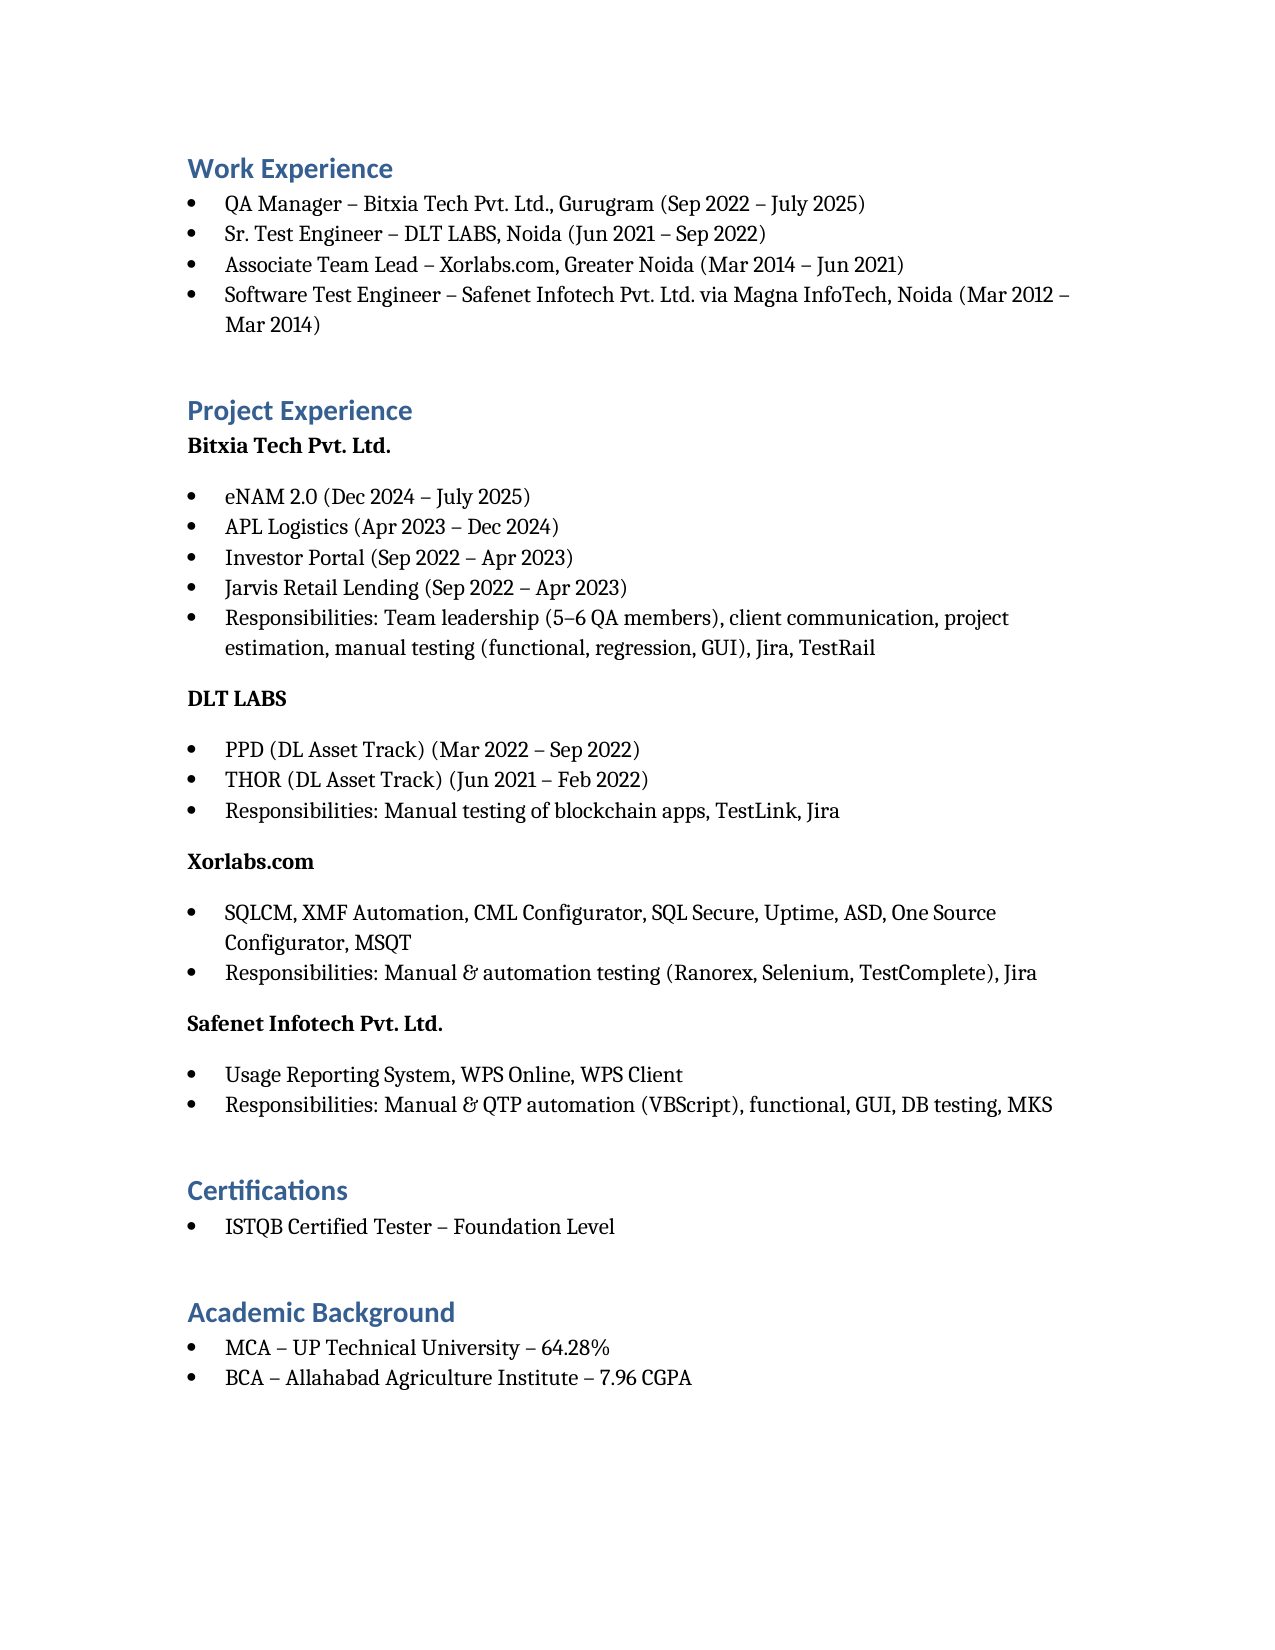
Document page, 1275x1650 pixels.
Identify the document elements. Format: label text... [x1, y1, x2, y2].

list Associate Team Lead – Xorlabs.com, Greater Noida (Mar 2014 – Jun 2021) [187, 251, 1087, 278]
text DLT LABS [187, 686, 1087, 712]
list MCA – UP Technical University – 64.28% [187, 1334, 1087, 1361]
subtitle Certifications [187, 1172, 1087, 1208]
list APL Logistics (Apr 2023 – Dec 2024) [187, 514, 1087, 541]
list THOR (DL Asset Track) (Jun 2021 – Feb 2022) [187, 767, 1087, 794]
text Safenet Infotech Pvt. Ltd. [187, 1011, 1087, 1037]
list SQLCM, XMF Automation, CML Configurator, SQL Secure, Uptime, ASD, One Source Configurator, MSQT [187, 899, 1087, 956]
list Software Test Engineer – Safenet Infotech Pvt. Ltd. via Magna InfoTech, Noida (Mar 2012 – Mar 2014) [187, 282, 1087, 338]
list ISTQB Certified Tester – Foundation Level [187, 1213, 1087, 1240]
text Xorlabs.com [187, 848, 1087, 875]
list Usage Reporting System, WPS Online, WPS Client [187, 1062, 1087, 1088]
list Responsibilities: Manual testing of blockchain apps, TestLink, Jira [187, 797, 1087, 824]
list Responsibilities: Manual & QTP automation (VBScript), functional, GUI, DB testing, MKS [187, 1092, 1087, 1119]
subtitle Academic Background [187, 1294, 1087, 1329]
list eNAM 2.0 (Dec 2024 – July 2025) [187, 484, 1087, 510]
list BCA – Allahabad Agriculture Institute – 7.96 CGPA [187, 1365, 1087, 1391]
list Investor Portal (Sep 2022 – Apr 2023) [187, 544, 1087, 571]
subtitle Work Experience [187, 150, 1087, 186]
list PPD (DL Asset Track) (Mar 2022 – Sep 2022) [187, 737, 1087, 763]
list Jarvis Retail Lending (Sep 2022 – Apr 2023) [187, 574, 1087, 601]
text Bitxia Tech Pvt. Ltd. [187, 433, 1087, 459]
list Sr. Test Engineer – DLT LABS, Noida (Jun 2021 – Sep 2022) [187, 221, 1087, 247]
list Responsibilities: Team leadership (5–6 QA members), client communication, project estimation, manual testing (functional, regression, GUI), Jira, TestRail [187, 605, 1087, 661]
list Responsibilities: Manual & automation testing (Ranorex, Selenium, TestComplete), Jira [187, 960, 1087, 986]
subtitle Project Experience [187, 392, 1087, 428]
list QA Manager – Bitxia Tech Pvt. Ltd., Gurugram (Sep 2022 – July 2025) [187, 191, 1087, 217]
